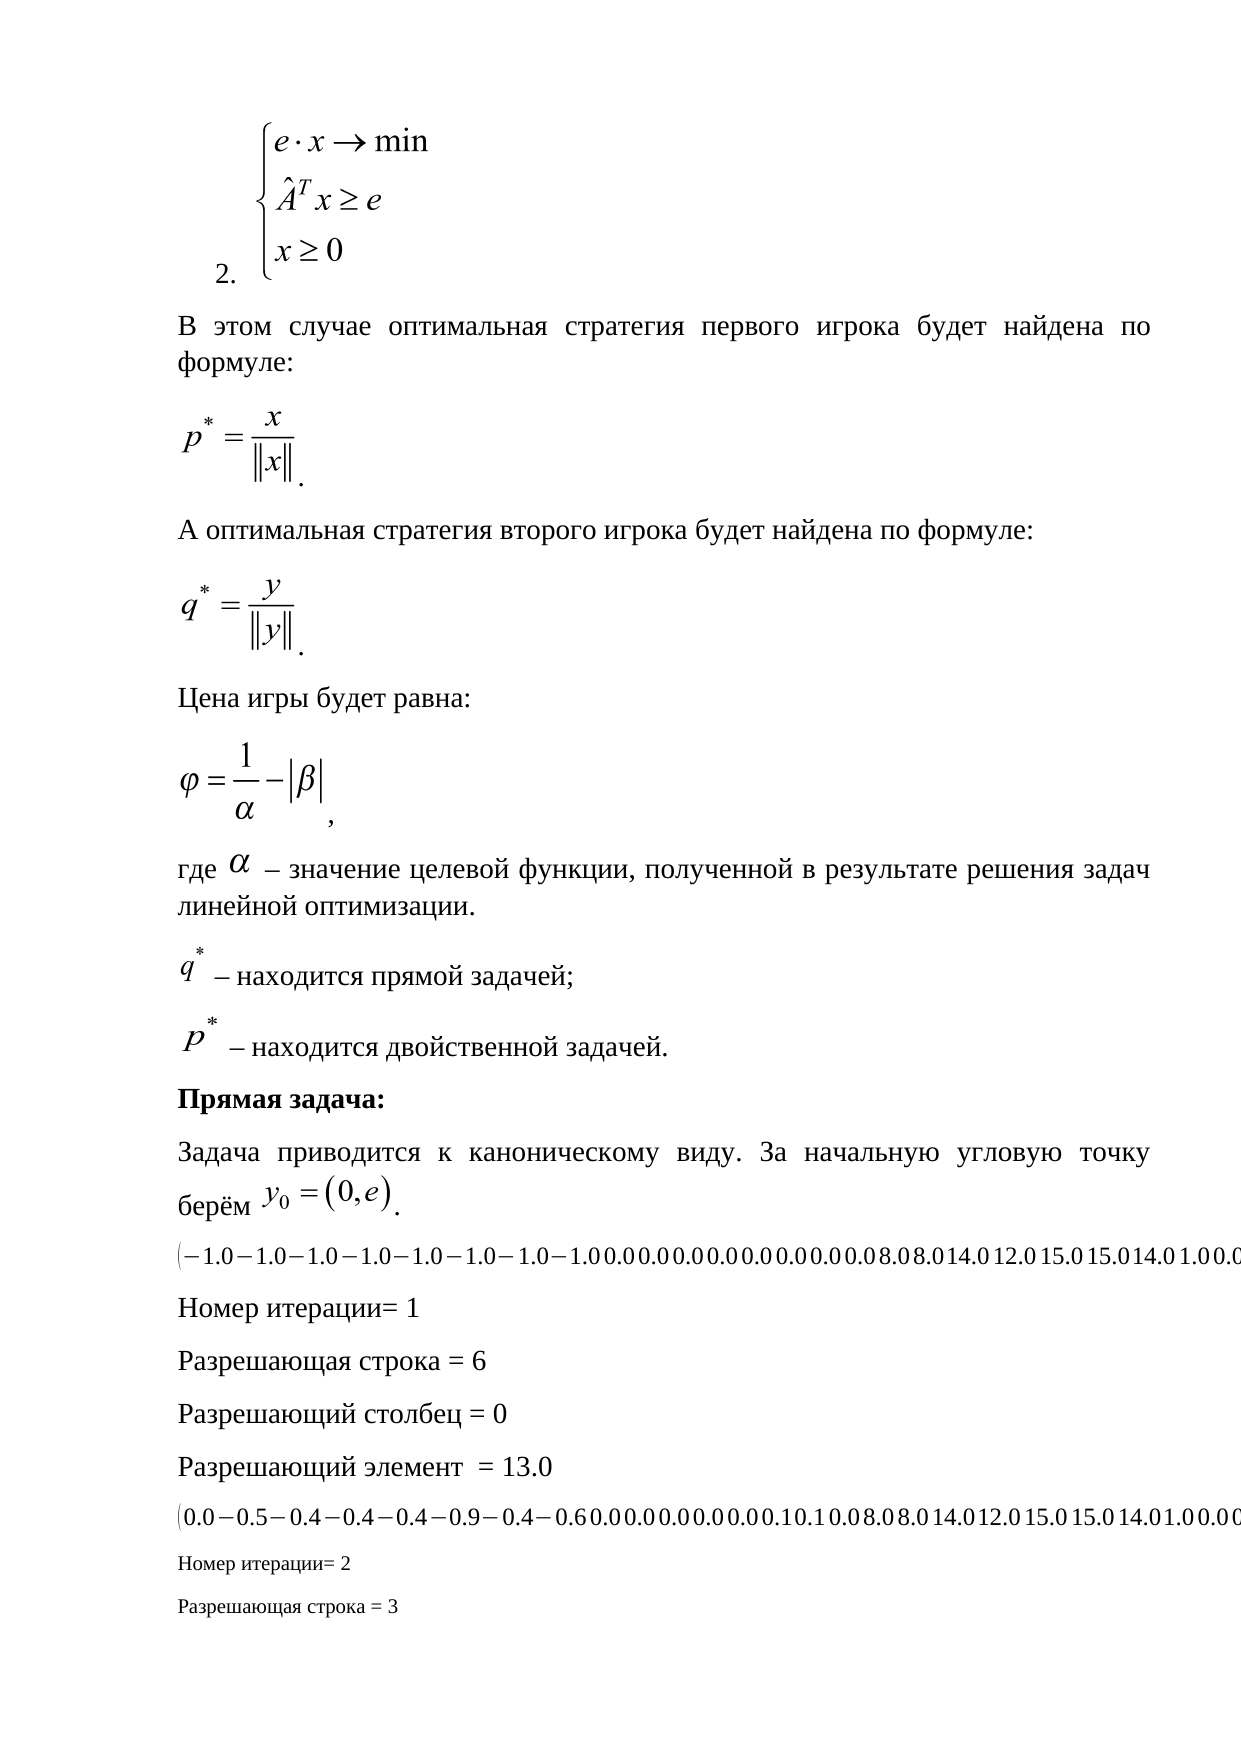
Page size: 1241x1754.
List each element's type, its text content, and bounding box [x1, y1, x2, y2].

text – находится прямой задачей; [177, 941, 1152, 992]
text Задача приводится к каноническому виду. За начальную угловую точку берём . [177, 1134, 1152, 1222]
picture [177, 940, 208, 986]
text . [177, 565, 1152, 661]
picture [252, 118, 433, 284]
picture [226, 848, 257, 879]
text Разрешающая строка = 3 [177, 1594, 1152, 1618]
text А оптимальная стратегия второго игрока будет найдена по формуле: [177, 512, 1152, 546]
text Цена игры будет равна: [177, 681, 1152, 714]
text . [177, 397, 1152, 493]
text Номер итерации= 2 [177, 1551, 1152, 1575]
text Разрешающий элемент = 13.0 [177, 1449, 1152, 1482]
text Прямая задача: [177, 1082, 1152, 1115]
picture [177, 733, 328, 824]
picture [177, 1011, 223, 1056]
picture [258, 1170, 394, 1216]
text где – значение целевой функции, полученной в результате решения задач линейной оптимизации. [177, 849, 1152, 921]
text Разрешающий столбец = 0 [177, 1396, 1152, 1430]
text В этом случае оптимальная стратегия первого игрока будет найдена по формуле: [177, 308, 1152, 377]
picture [177, 565, 298, 655]
picture [177, 396, 298, 487]
text Разрешающая строка = 6 [177, 1343, 1152, 1377]
text , [177, 733, 1152, 829]
text Номер итерации= 1 [177, 1291, 1152, 1324]
text – находится двойственной задачей. [177, 1011, 1152, 1062]
